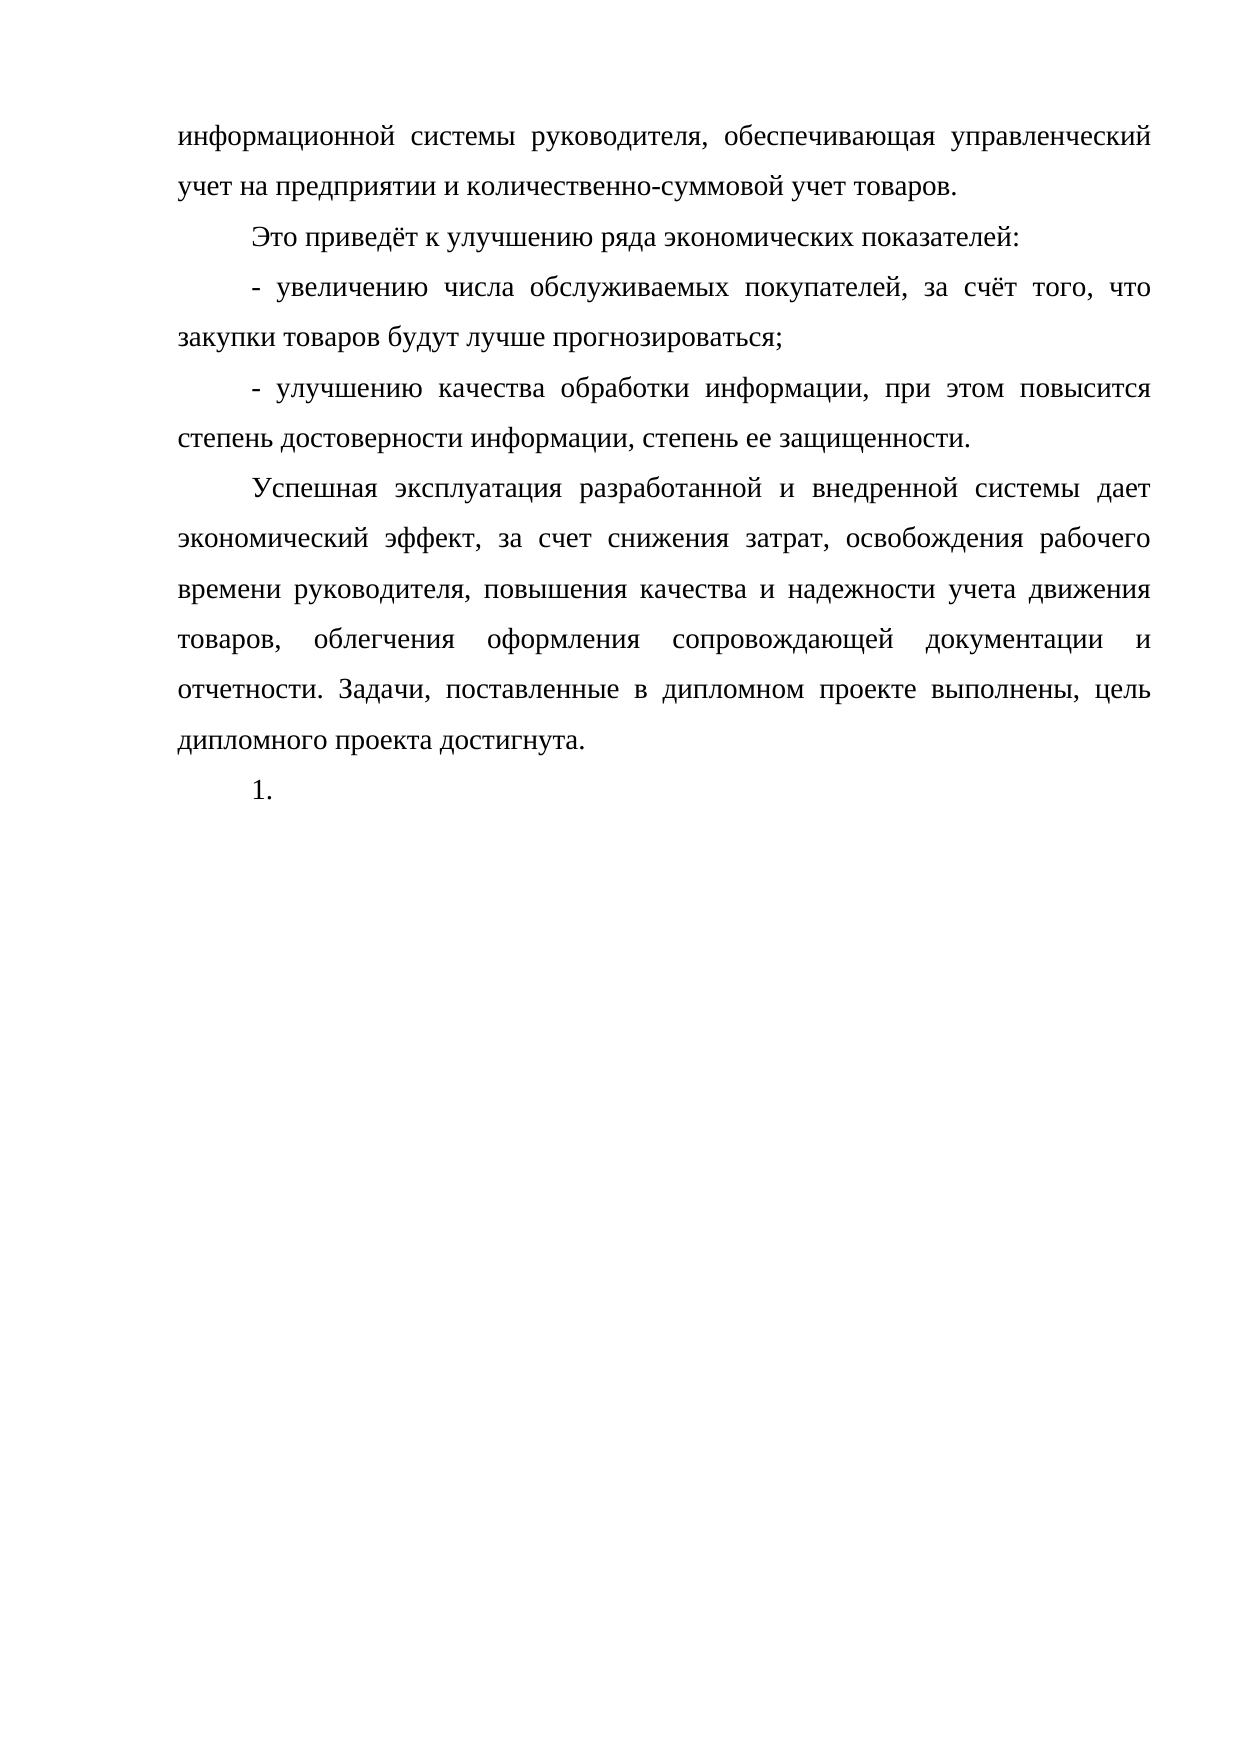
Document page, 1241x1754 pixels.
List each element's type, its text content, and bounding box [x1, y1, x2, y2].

text - увеличению числа обслуживаемых покупателей, за счёт того, что закупки товаров будут лучше прогнозироваться; [177, 269, 1152, 353]
text Успешная эксплуатация разработанной и внедренной системы дает экономический эффект, за счет снижения затрат, освобождения рабочего времени руководителя, повышения качества и надежности учета движения товаров, облегчения оформления сопровождающей документации и отчетности. Задачи, поставленные в дипломном проекте выполнены, цель дипломного проекта достигнута. [177, 470, 1152, 755]
text - улучшению качества обработки информации, при этом повысится степень достоверности информации, степень ее защищенности. [177, 370, 1152, 453]
text Это приведёт к улучшению ряда экономических показателей: [177, 219, 1152, 252]
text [177, 118, 1152, 202]
